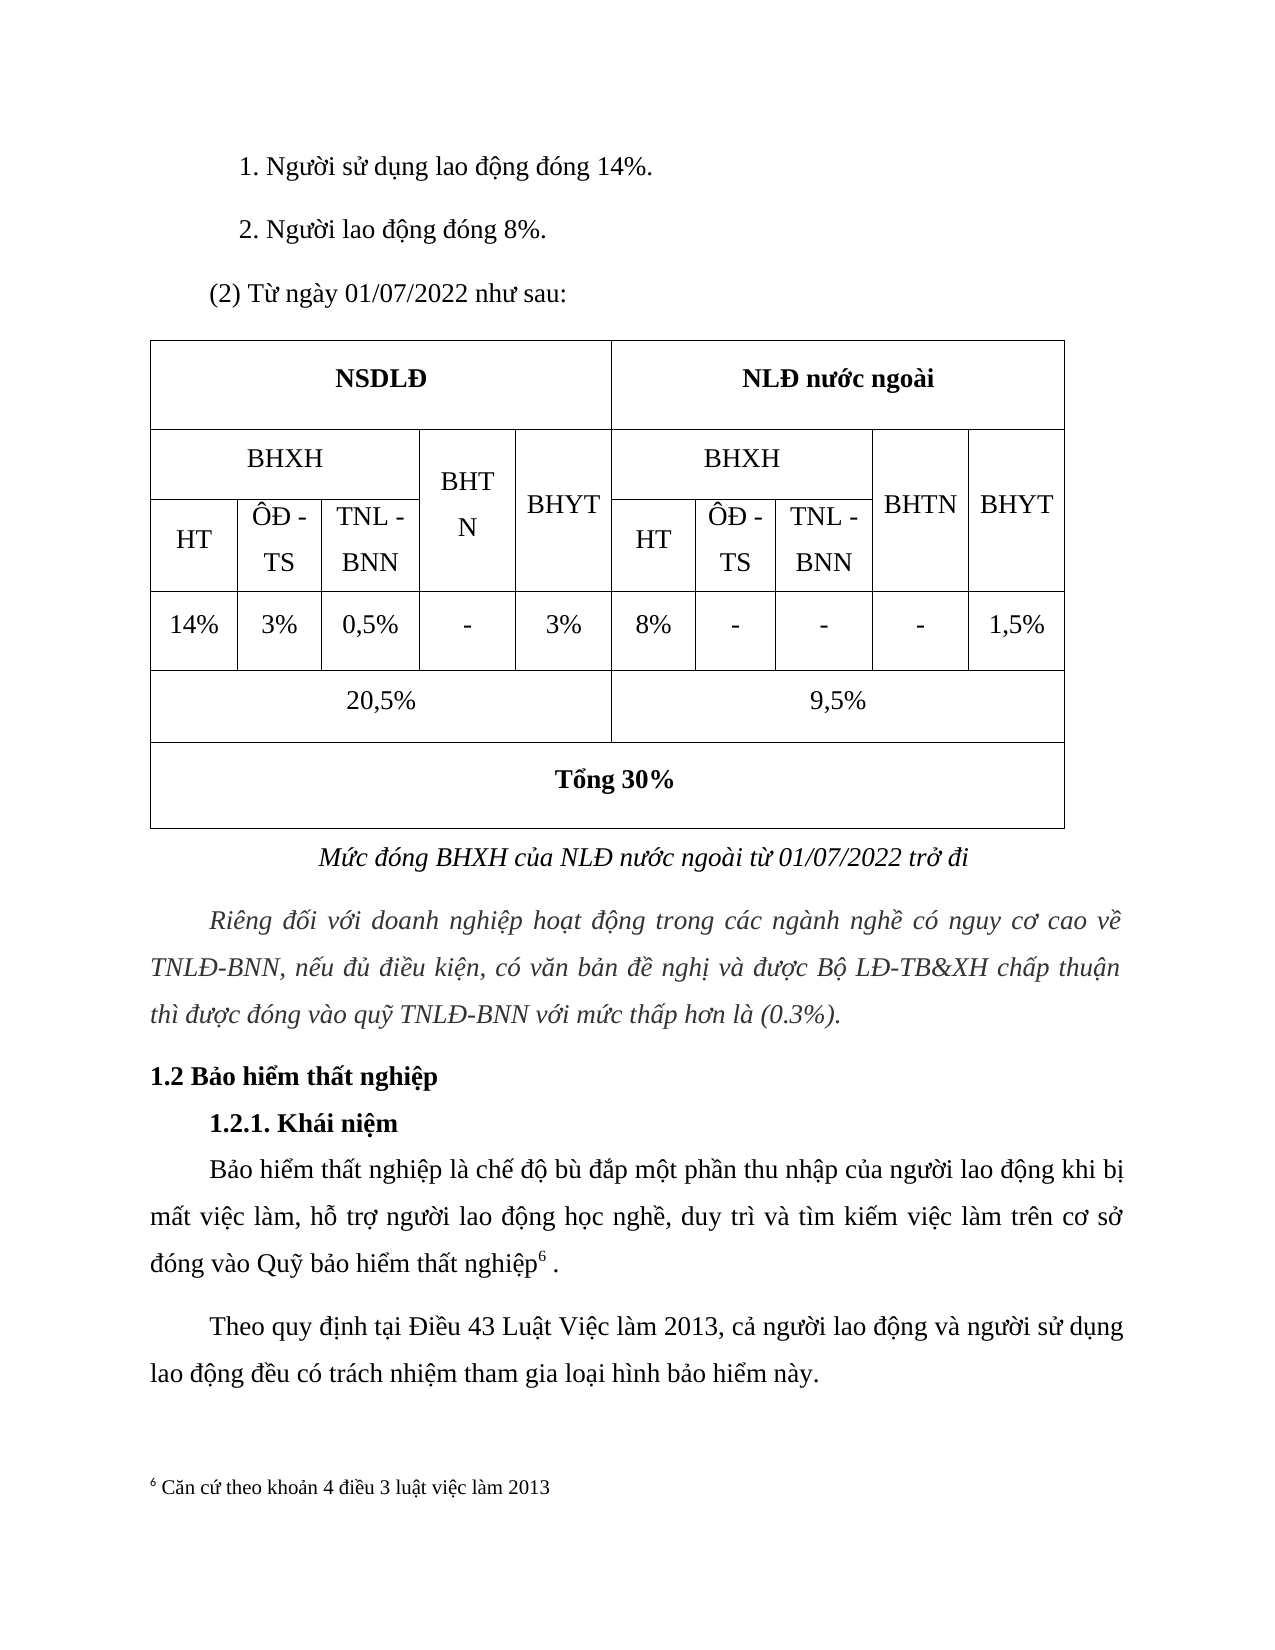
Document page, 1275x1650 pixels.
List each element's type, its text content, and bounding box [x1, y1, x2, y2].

table_header NLĐ nước ngoài [612, 341, 1064, 428]
table_cell BHYT [516, 430, 611, 591]
table_cell - [420, 592, 515, 669]
table_cell BHTN [873, 430, 968, 591]
table_cell ÔĐ - TS [696, 500, 775, 591]
table_cell 9,5% [612, 671, 1064, 742]
table_cell - [873, 592, 968, 669]
table_cell 20,5% [151, 671, 611, 742]
text (2) Từ ngày 01/07/2022 như sau: [150, 277, 1125, 308]
table_cell 14% [151, 592, 237, 669]
text Mức đóng BHXH của NLĐ nước ngoài từ 01/07/2022 trở đi [150, 841, 1125, 872]
subtitle 1.2.1. Khái niệm [150, 1107, 1125, 1138]
table_cell - [776, 592, 872, 669]
text 2. Người lao động đóng 8%. [150, 213, 1125, 244]
table_cell BHXH [612, 430, 872, 498]
subtitle 1.2 Bảo hiểm thất nghiệp [150, 1060, 1125, 1091]
table_cell TNL - BNN [322, 500, 419, 591]
table_cell BHTN [420, 430, 515, 591]
text Bảo hiểm thất nghiệp là chế độ bù đắp một phần thu nhập của người lao động khi bị mất việc làm, hỗ trợ người lao động học nghề, duy trì và tìm kiếm việc làm trên cơ sở đóng vào Quỹ bảo hiểm thất nghiệp . [150, 1153, 1125, 1278]
table_cell 8% [612, 592, 695, 669]
table_cell 3% [238, 592, 321, 669]
text Riêng đối với doanh nghiệp hoạt động trong các ngành nghề có nguy cơ cao về TNLĐ-BNN, nếu đủ điều kiện, có văn bản đề nghị và được Bộ LĐ-TB&XH chấp thuận thì được đóng vào quỹ TNLĐ-BNN với mức thấp hơn là (0.3%). [150, 904, 1125, 1029]
table_cell BHXH [151, 430, 419, 498]
table_cell 3% [516, 592, 611, 669]
text Theo quy định tại Điều 43 Luật Việc làm 2013, cả người lao động và người sử dụng lao động đều có trách nhiệm tham gia loại hình bảo hiểm này. [150, 1310, 1125, 1388]
table_cell Tổng 30% [151, 743, 1064, 828]
table_cell 1,5% [969, 592, 1064, 669]
table_cell TNL - BNN [776, 500, 872, 591]
table_cell HT [612, 500, 695, 591]
text 1. Người sử dụng lao động đóng 14%. [150, 150, 1125, 181]
table_header NSDLĐ [151, 341, 611, 428]
table_cell ÔĐ - TS [238, 500, 321, 591]
table_cell BHYT [969, 430, 1064, 591]
table_cell 0,5% [322, 592, 419, 669]
table_cell - [696, 592, 775, 669]
table_cell HT [151, 500, 237, 591]
